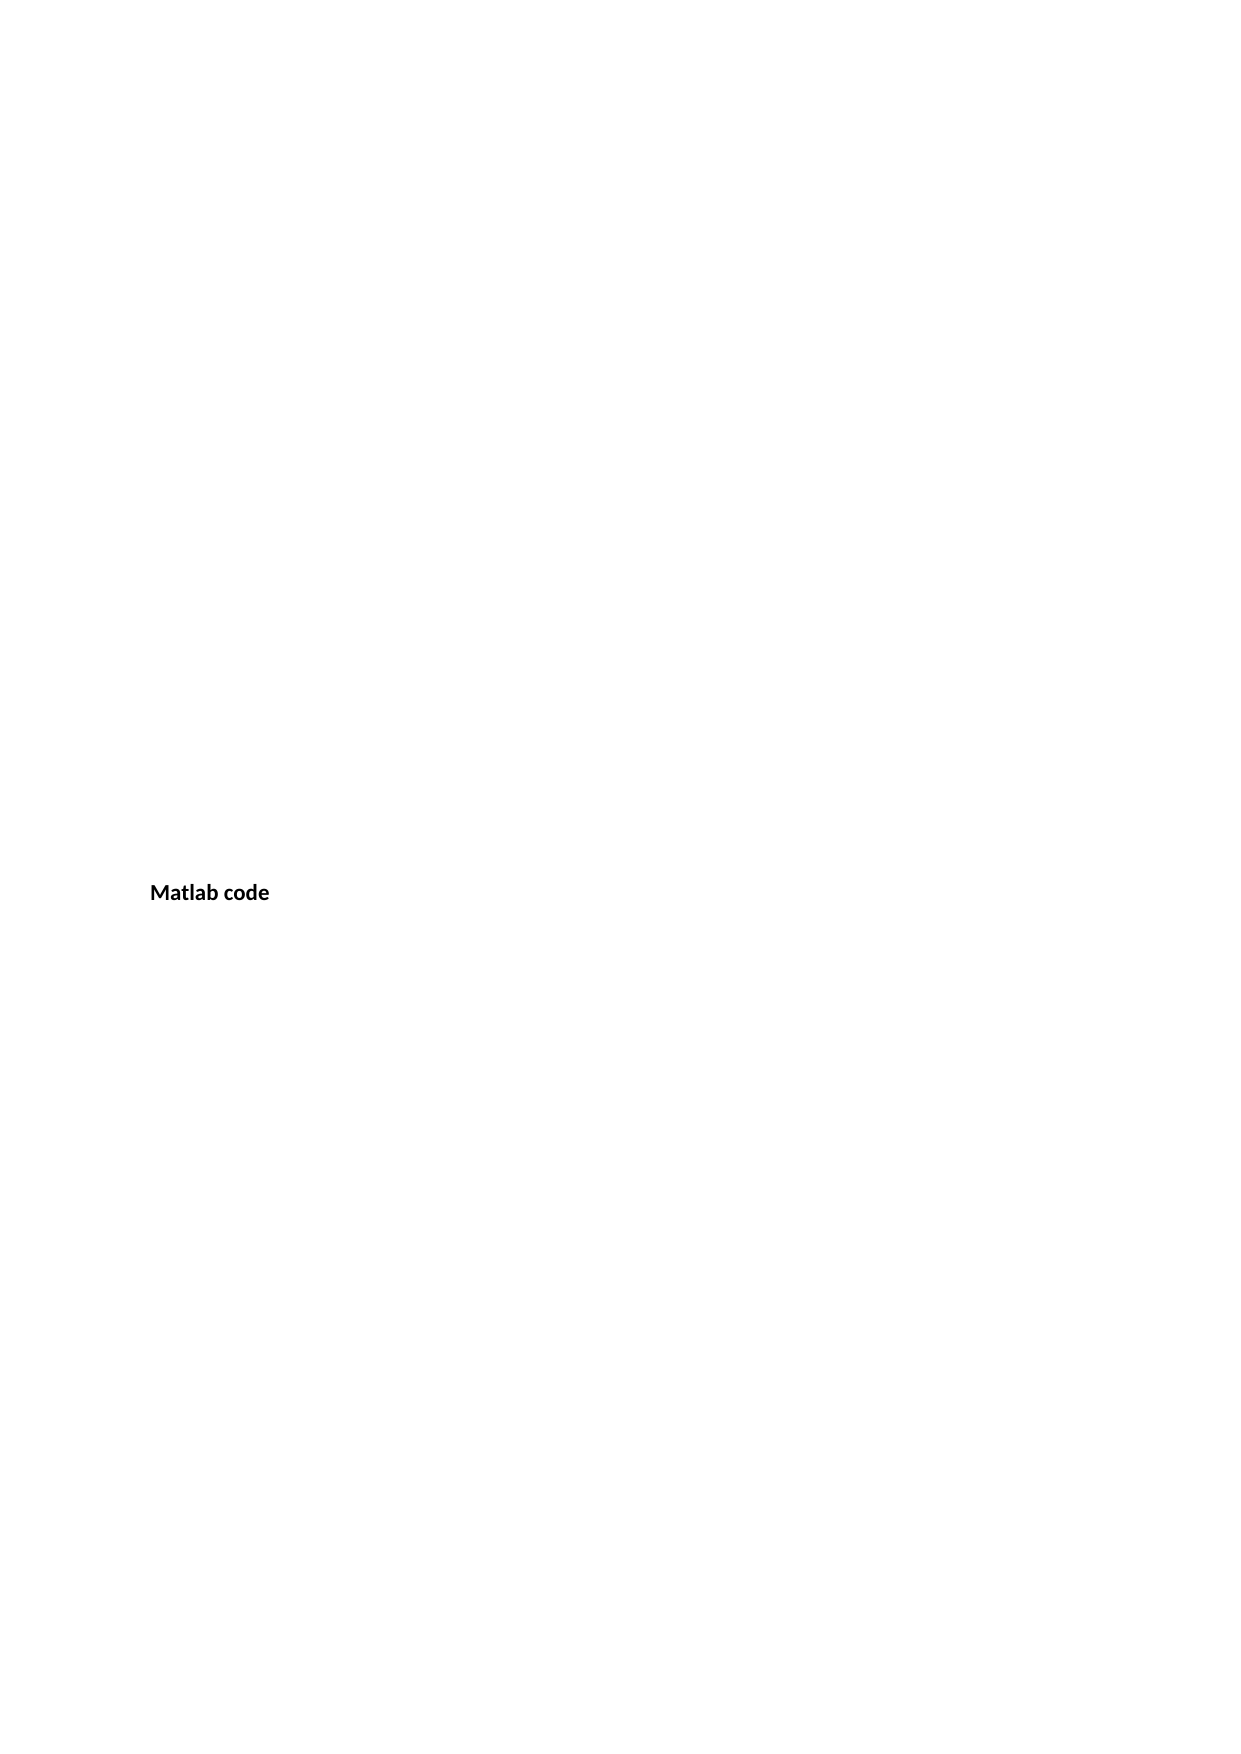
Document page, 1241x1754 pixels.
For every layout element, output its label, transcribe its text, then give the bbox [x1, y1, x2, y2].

text Matlab code [150, 878, 1090, 907]
